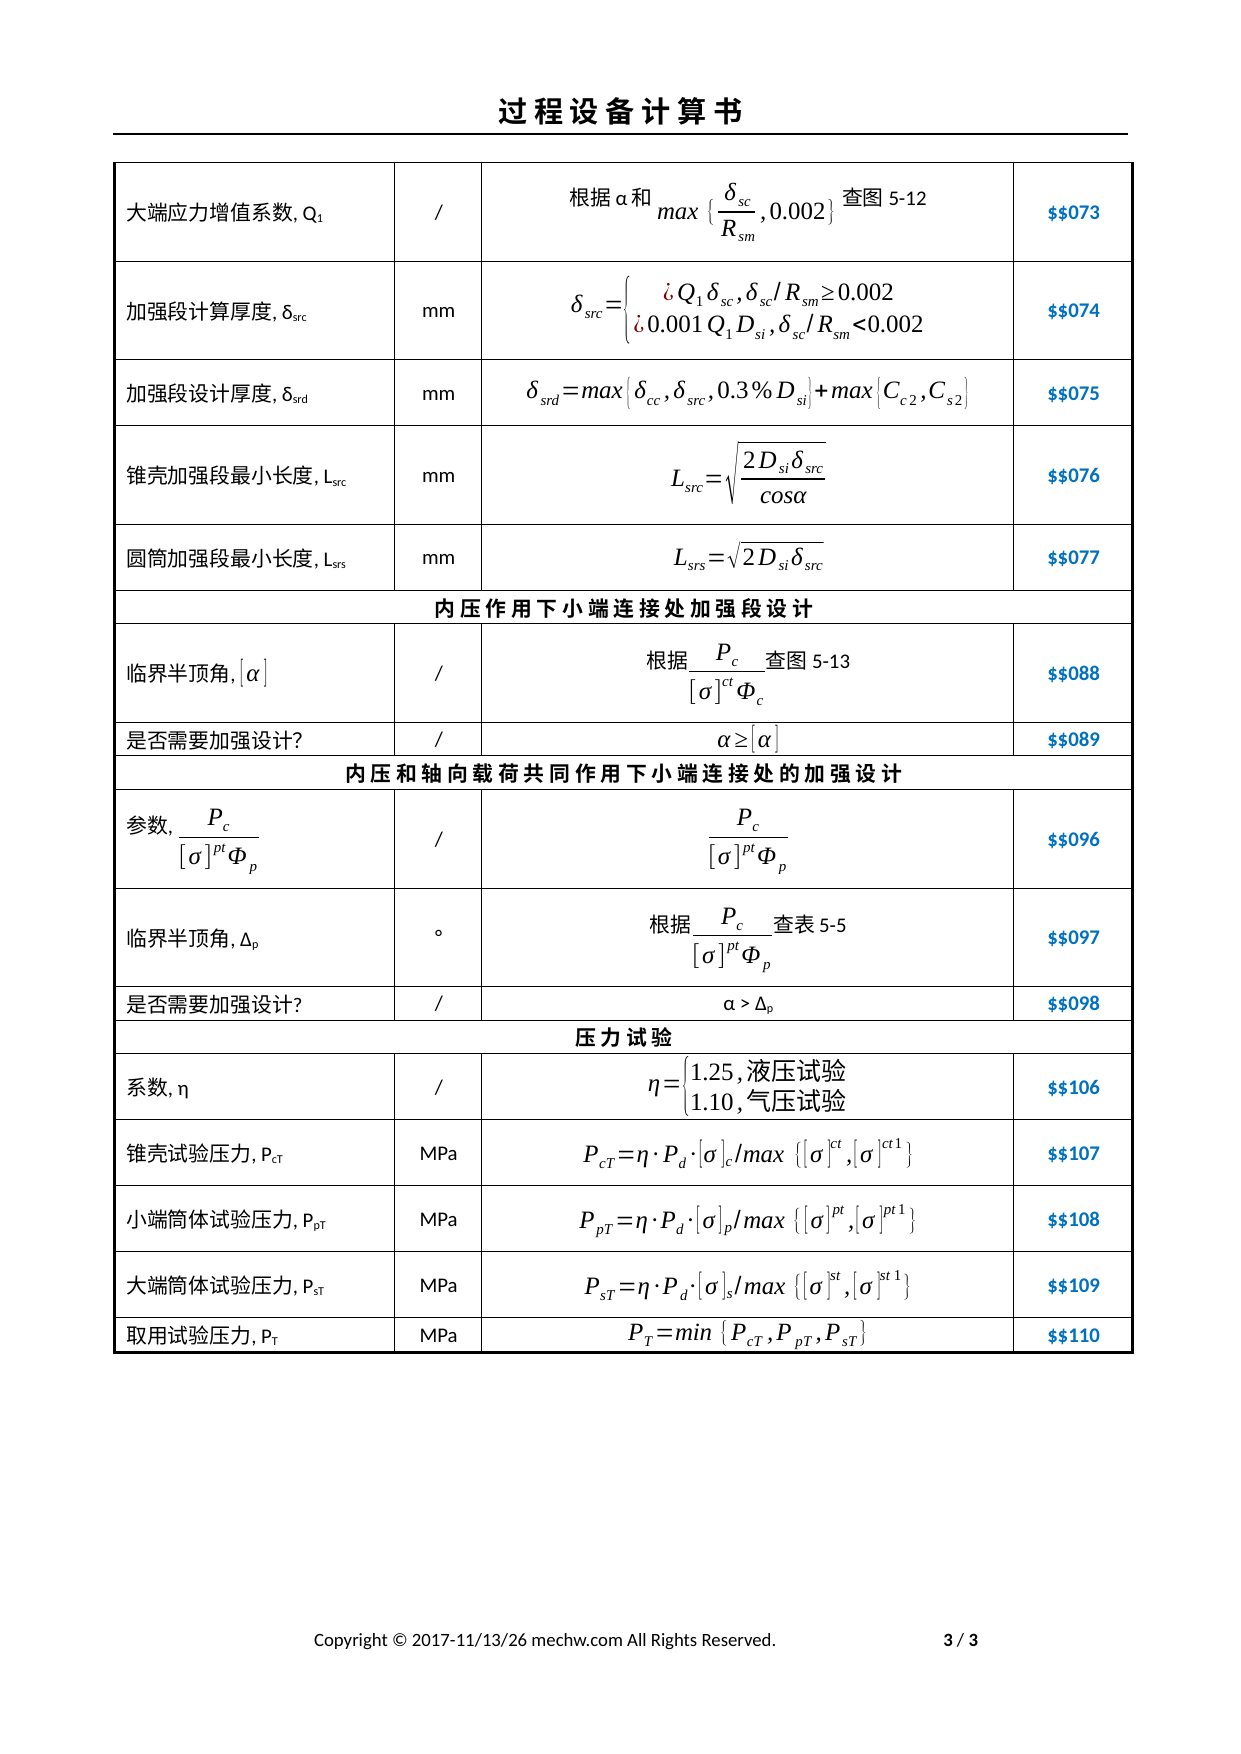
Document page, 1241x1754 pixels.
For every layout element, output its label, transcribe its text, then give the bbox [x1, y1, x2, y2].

table_cell $$089 [1014, 723, 1131, 755]
table_cell $$097 [1014, 889, 1131, 986]
table_cell $$073 [1014, 163, 1131, 261]
table_cell $$107 [1014, 1120, 1131, 1185]
table_cell [482, 1120, 1013, 1185]
table_cell / [395, 624, 481, 722]
table_cell MPa [395, 1252, 481, 1317]
table_cell $$109 [1014, 1252, 1131, 1317]
table_cell 内 压 作 用 下 小 端 连 接 处 加 强 段 设 计 [116, 591, 1131, 623]
table_cell $$098 [1014, 987, 1131, 1019]
table_cell 小端筒体试验压力, PpT [116, 1186, 394, 1251]
table_cell 压 力 试 验 [116, 1021, 1131, 1053]
table_cell $$077 [1014, 525, 1131, 590]
table_cell α > Δp [482, 987, 1013, 1019]
table_cell [482, 790, 1013, 887]
table_cell MPa [395, 1186, 481, 1251]
table_cell 加强段计算厚度, δsrc [116, 262, 394, 359]
table_cell / [395, 1054, 481, 1119]
table_cell MPa [395, 1120, 481, 1185]
table_cell / [395, 163, 481, 261]
table_cell mm [395, 262, 481, 359]
table_cell mm [395, 360, 481, 425]
table_cell ° [395, 889, 481, 986]
table_cell [482, 723, 1013, 755]
table_cell 取用试验压力, PT [116, 1318, 394, 1351]
table_cell [482, 525, 1013, 590]
table_cell $$096 [1014, 790, 1131, 887]
table_cell [482, 1252, 1013, 1317]
table_cell $$076 [1014, 426, 1131, 524]
table_cell mm [395, 525, 481, 590]
table_cell $$108 [1014, 1186, 1131, 1251]
table_cell 是否需要加强设计？ [116, 723, 394, 755]
table_cell $$088 [1014, 624, 1131, 722]
table_cell 是否需要加强设计? [116, 987, 394, 1019]
table_cell [482, 360, 1013, 425]
table_cell 内 压 和 轴 向 载 荷 共 同 作 用 下 小 端 连 接 处 的 加 强 设 计 [116, 756, 1131, 789]
table_cell [482, 1054, 1013, 1119]
table_cell / [395, 723, 481, 755]
table_cell [482, 262, 1013, 359]
table_cell 临界半顶角, [116, 624, 394, 722]
table_cell 加强段设计厚度, δsrd [116, 360, 394, 425]
table_cell 根据查图 5-13 [482, 624, 1013, 722]
table_cell mm [395, 426, 481, 524]
table_cell / [395, 790, 481, 887]
table_cell 根据α和 查图 5-12 [482, 163, 1013, 261]
table_cell 临界半顶角, Δp [116, 889, 394, 986]
table_cell 圆筒加强段最小长度, Lsrs [116, 525, 394, 590]
table_cell 大端筒体试验压力, PsT [116, 1252, 394, 1317]
table_cell $$110 [1014, 1318, 1131, 1351]
table_cell $$074 [1014, 262, 1131, 359]
table_cell [482, 1186, 1013, 1251]
table_cell $$075 [1014, 360, 1131, 425]
table_cell 根据查表5-5 [482, 889, 1013, 986]
table_cell MPa [395, 1318, 481, 1351]
table_cell 参数, [116, 790, 394, 887]
table_cell 锥壳试验压力, PcT [116, 1120, 394, 1185]
table_cell [482, 426, 1013, 524]
table_cell [482, 1318, 1013, 1351]
table_cell 大端应力增值系数, Q1 [116, 163, 394, 261]
table_cell / [395, 987, 481, 1019]
table_cell 锥壳加强段最小长度, Lsrc [116, 426, 394, 524]
table_cell 系数, η [116, 1054, 394, 1119]
table_cell $$106 [1014, 1054, 1131, 1119]
